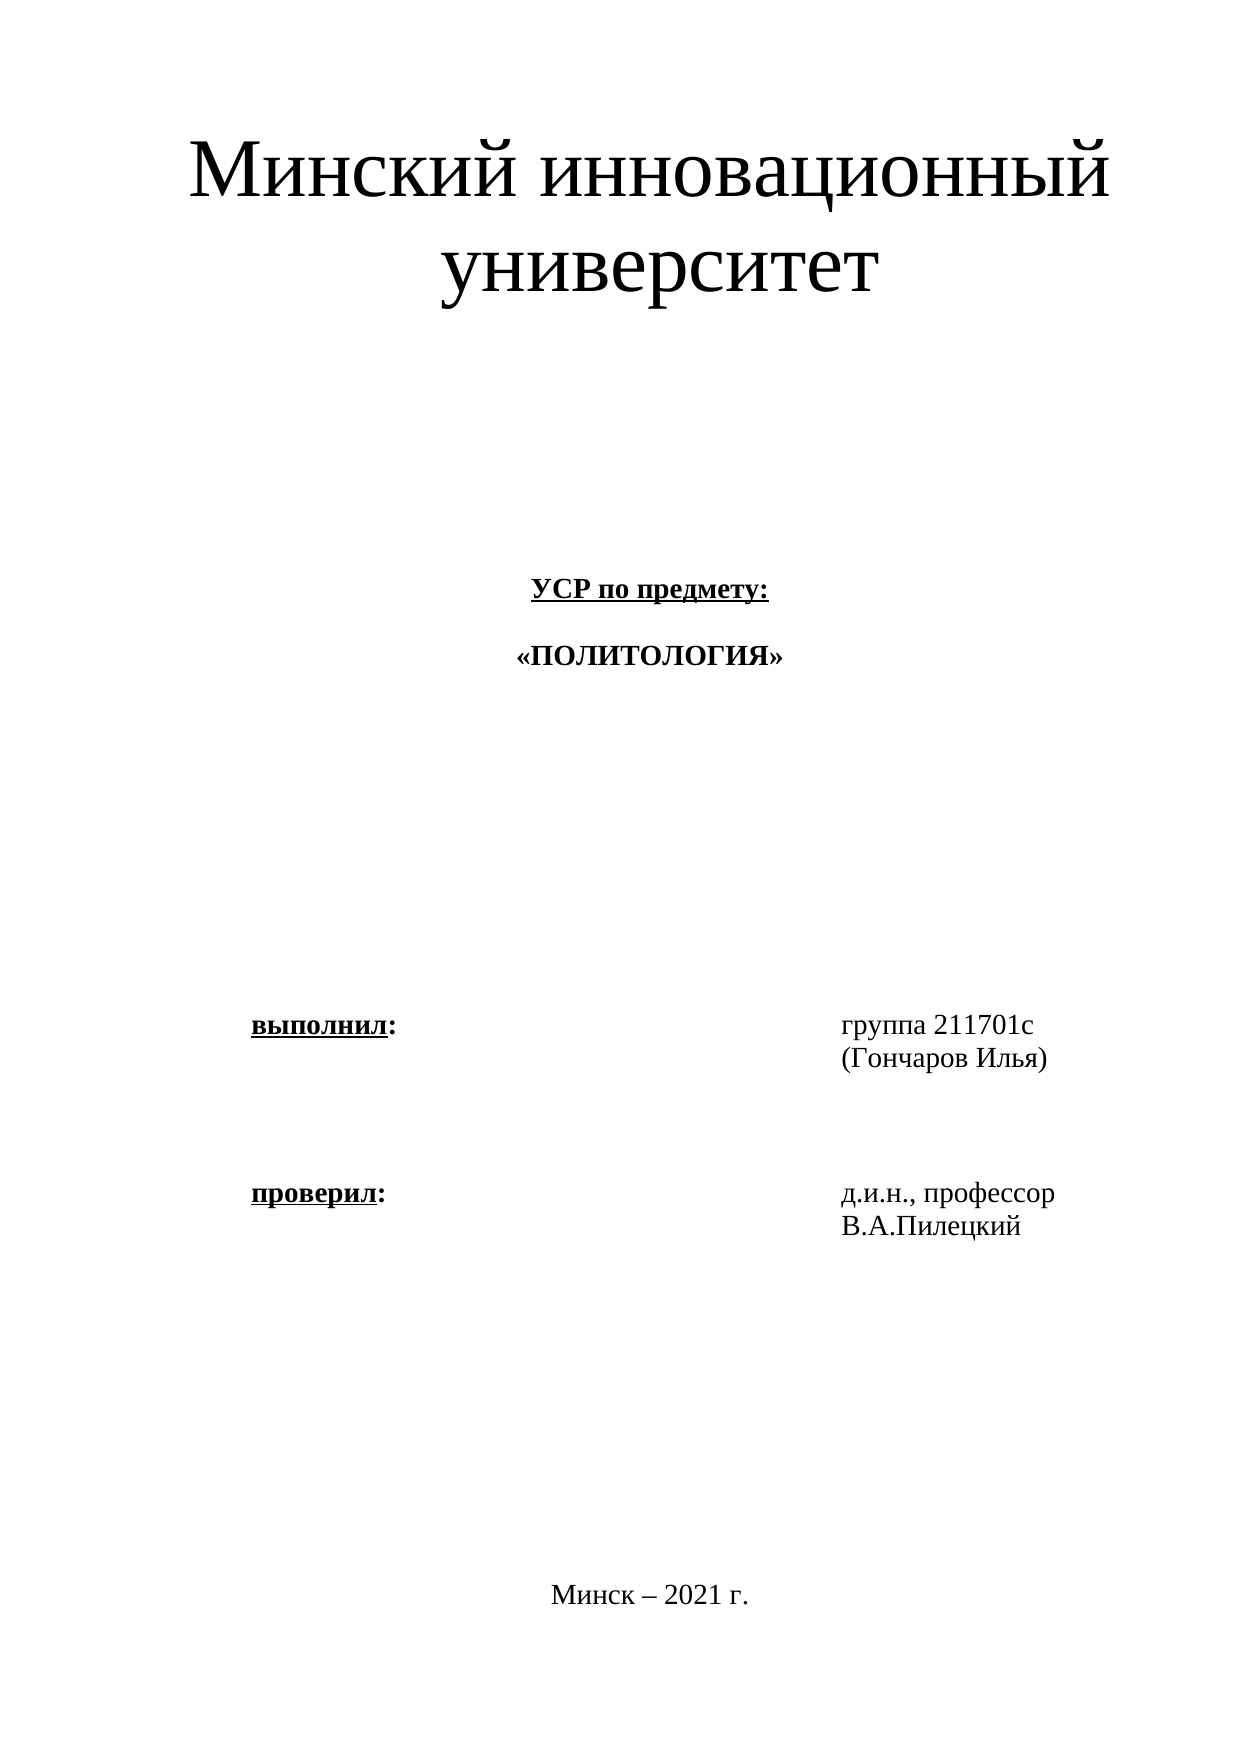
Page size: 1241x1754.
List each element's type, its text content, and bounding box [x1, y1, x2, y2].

text Минский инновационный [177, 118, 1122, 214]
text «ПОЛИТОЛОГИЯ» [177, 638, 1122, 672]
text УСР по предмету: [177, 571, 1122, 604]
text университет [177, 214, 1122, 310]
text выполнил: группа 211701с [177, 1007, 1122, 1041]
text Минск – 2021 г. [177, 1577, 1122, 1611]
text В.А.Пилецкий [177, 1208, 1122, 1242]
text проверил: д.и.н., профессор [177, 1175, 1122, 1208]
text (Гончаров Илья) [177, 1041, 1122, 1074]
